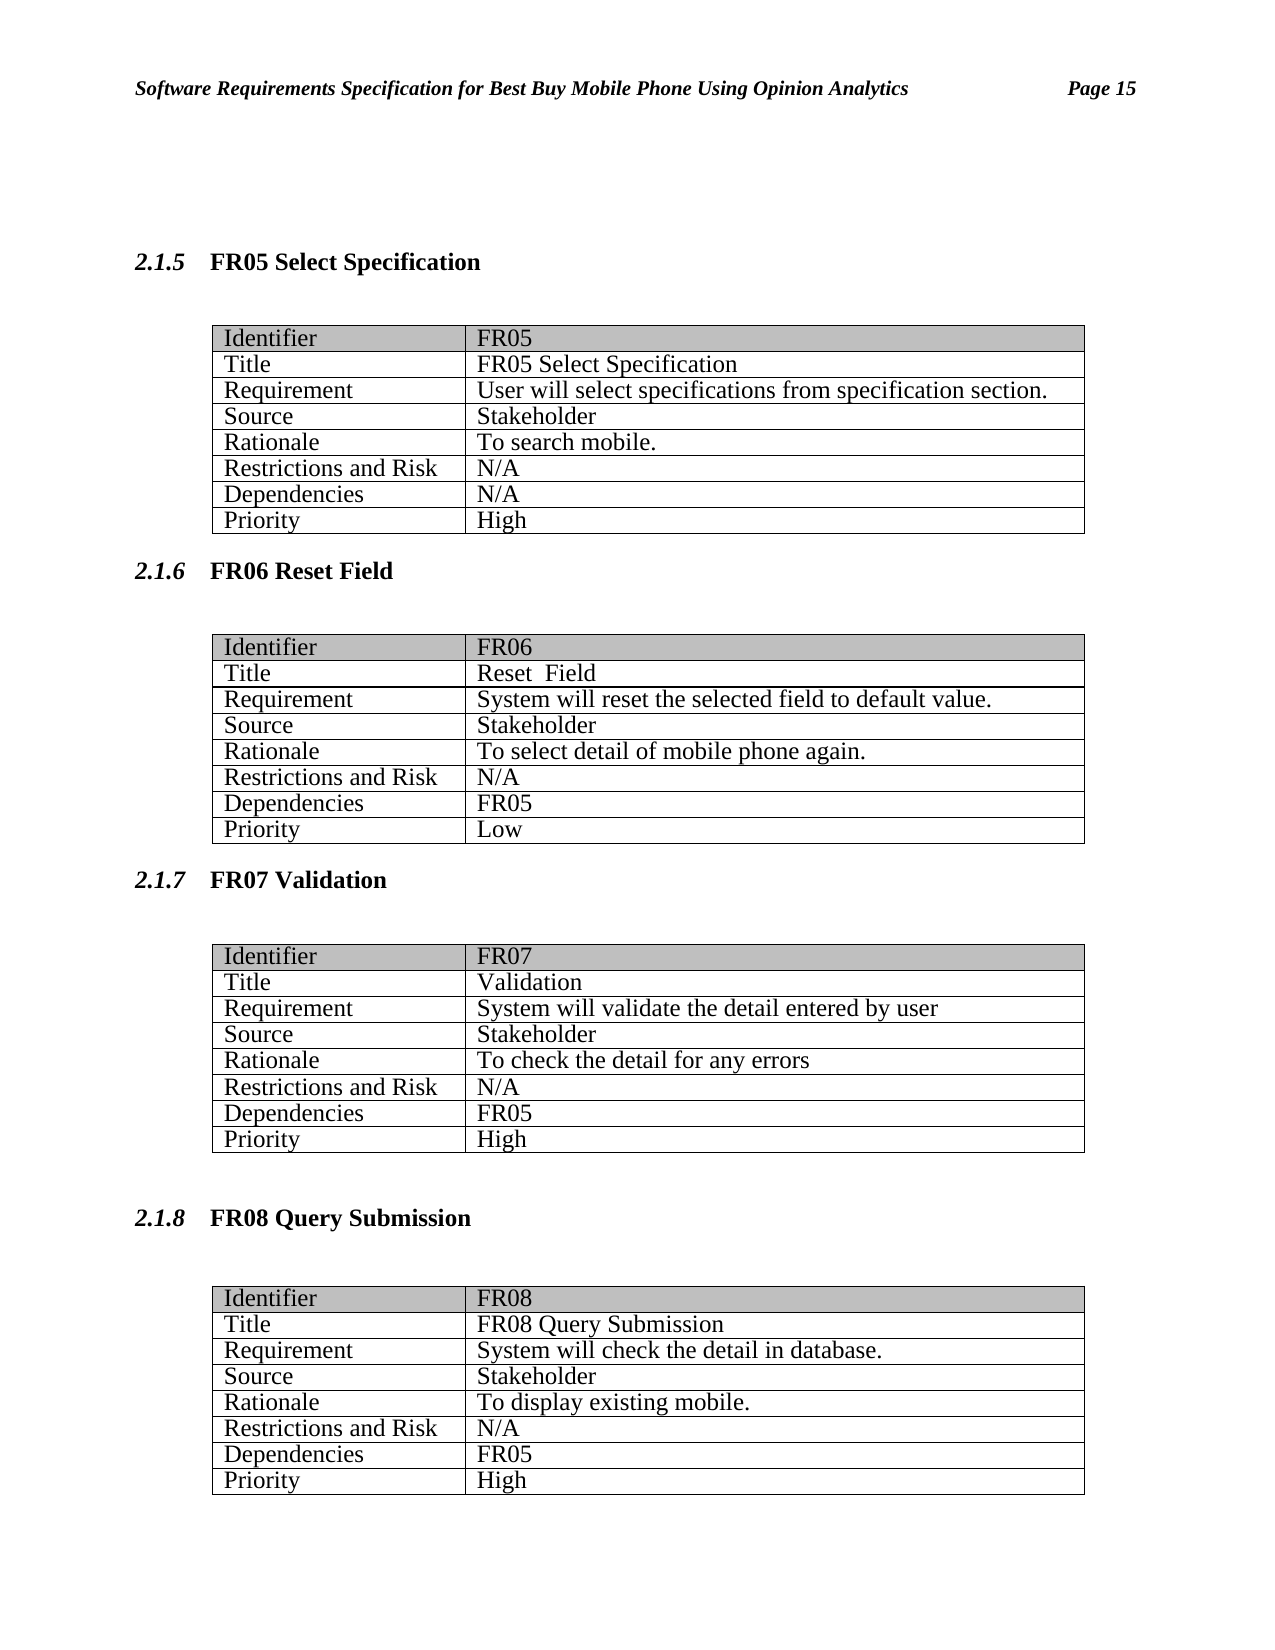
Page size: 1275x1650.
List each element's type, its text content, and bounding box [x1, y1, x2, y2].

subtitle FR06 Reset Field [135, 559, 1140, 584]
table_cell Stakeholder [466, 714, 1084, 738]
table_cell FR05 [466, 1443, 1084, 1468]
table_cell User will select specifications from specification section. [466, 378, 1084, 403]
table_cell FR05 [466, 1101, 1084, 1126]
table_cell FR05 Select Specification [466, 352, 1084, 377]
table_cell To check the detail for any errors [466, 1049, 1084, 1074]
table_cell Restrictions and Risk [213, 766, 465, 791]
table_cell Restrictions and Risk [213, 1075, 465, 1100]
table_cell System will reset the selected field to default value. [466, 688, 1084, 712]
table_cell Stakeholder [466, 1023, 1084, 1048]
table_cell FR05 [466, 792, 1084, 817]
table_cell Source [213, 714, 465, 738]
table_cell Rationale [213, 740, 465, 764]
table_header Identifier [213, 635, 465, 660]
table_cell Title [213, 352, 465, 377]
table_cell High [466, 1127, 1084, 1152]
table_cell Priority [213, 818, 465, 843]
table_cell Priority [213, 1469, 465, 1494]
table_cell Validation [466, 971, 1084, 996]
table_header Identifier [213, 326, 465, 351]
table_header FR08 [466, 1287, 1084, 1312]
table_cell High [466, 1469, 1084, 1494]
table_cell Requirement [213, 997, 465, 1022]
table_cell Dependencies [213, 1101, 465, 1126]
table_cell Low [466, 818, 1084, 843]
subtitle FR08 Query Submission [135, 1207, 1140, 1232]
table_cell N/A [466, 1075, 1084, 1100]
table_cell Rationale [213, 1049, 465, 1074]
table_cell Rationale [213, 430, 465, 455]
table_cell Dependencies [213, 1443, 465, 1468]
table_cell Restrictions and Risk [213, 456, 465, 481]
table_cell Requirement [213, 1339, 465, 1364]
table_cell Rationale [213, 1391, 465, 1416]
table_cell N/A [466, 766, 1084, 791]
table_cell Requirement [213, 688, 465, 712]
table_cell FR08 Query Submission [466, 1313, 1084, 1338]
table_cell Restrictions and Risk [213, 1417, 465, 1442]
table_header FR07 [466, 945, 1084, 970]
table_cell Requirement [213, 378, 465, 403]
table_cell Reset Field [466, 661, 1084, 686]
table_header Identifier [213, 945, 465, 970]
table_cell System will validate the detail entered by user [466, 997, 1084, 1022]
table_header Identifier [213, 1287, 465, 1312]
table_cell High [466, 508, 1084, 533]
table_cell Title [213, 971, 465, 996]
table_cell Stakeholder [466, 1365, 1084, 1390]
table_cell N/A [466, 482, 1084, 507]
table_cell Source [213, 1023, 465, 1048]
table_cell Source [213, 404, 465, 429]
subtitle FR07 Validation [135, 869, 1140, 894]
table_cell N/A [466, 456, 1084, 481]
table_cell To display existing mobile. [466, 1391, 1084, 1416]
table_header FR05 [466, 326, 1084, 351]
table_cell Stakeholder [466, 404, 1084, 429]
table_cell Title [213, 1313, 465, 1338]
table_cell System will check the detail in database. [466, 1339, 1084, 1364]
table_cell Dependencies [213, 792, 465, 817]
table_header FR06 [466, 635, 1084, 660]
table_cell Title [213, 661, 465, 686]
table_cell Priority [213, 1127, 465, 1152]
table_cell To select detail of mobile phone again. [466, 740, 1084, 764]
table_cell N/A [466, 1417, 1084, 1442]
table_cell Dependencies [213, 482, 465, 507]
table_cell Priority [213, 508, 465, 533]
subtitle FR05 Select Specification [135, 250, 1140, 275]
table_cell To search mobile. [466, 430, 1084, 455]
table_cell Source [213, 1365, 465, 1390]
